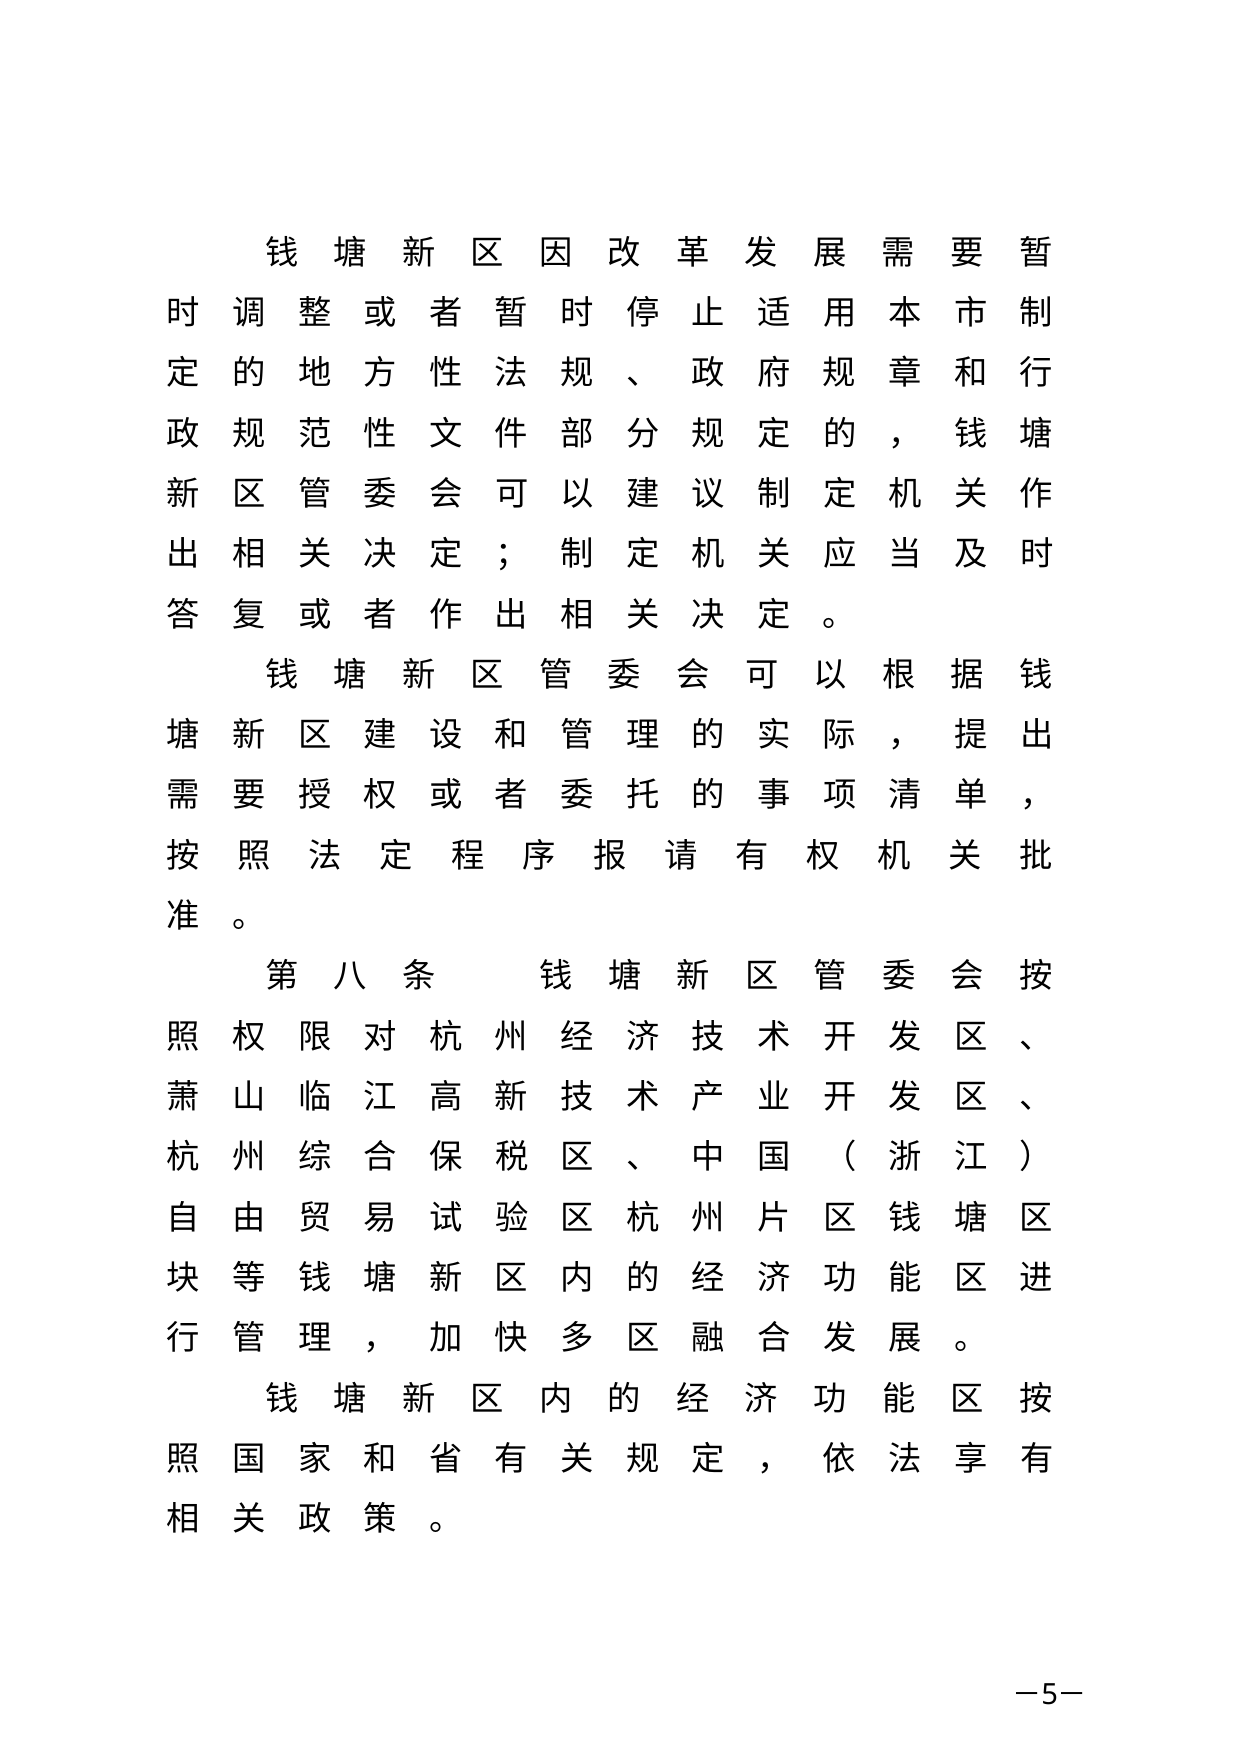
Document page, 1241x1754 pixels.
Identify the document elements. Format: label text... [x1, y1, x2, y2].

text 钱塘新区内的经济功能区按照国家和省有关规定，依法享有相关政策。 [167, 1365, 1085, 1546]
text 钱塘新区因改革发展需要暂时调整或者暂时停止适用本市制定的地方性法规、政府规章和行政规范性文件部分规定的，钱塘新区管委会可以建议制定机关作出相关决定；制定机关应当及时答复或者作出相关决定。 [167, 219, 1085, 642]
text 钱塘新区管委会可以根据钱塘新区建设和管理的实际，提出需要授权或者委托的事项清单，按照法定程序报请有权机关批准。 [167, 642, 1085, 943]
text 第八条 钱塘新区管委会按照权限对杭州经济技术开发区、萧山临江高新技术产业开发区、杭州综合保税区、中国（浙江）自由贸易试验区杭州片区钱塘区块等钱塘新区内的经济功能区进行管理，加快多区融合发展。 [167, 943, 1085, 1365]
